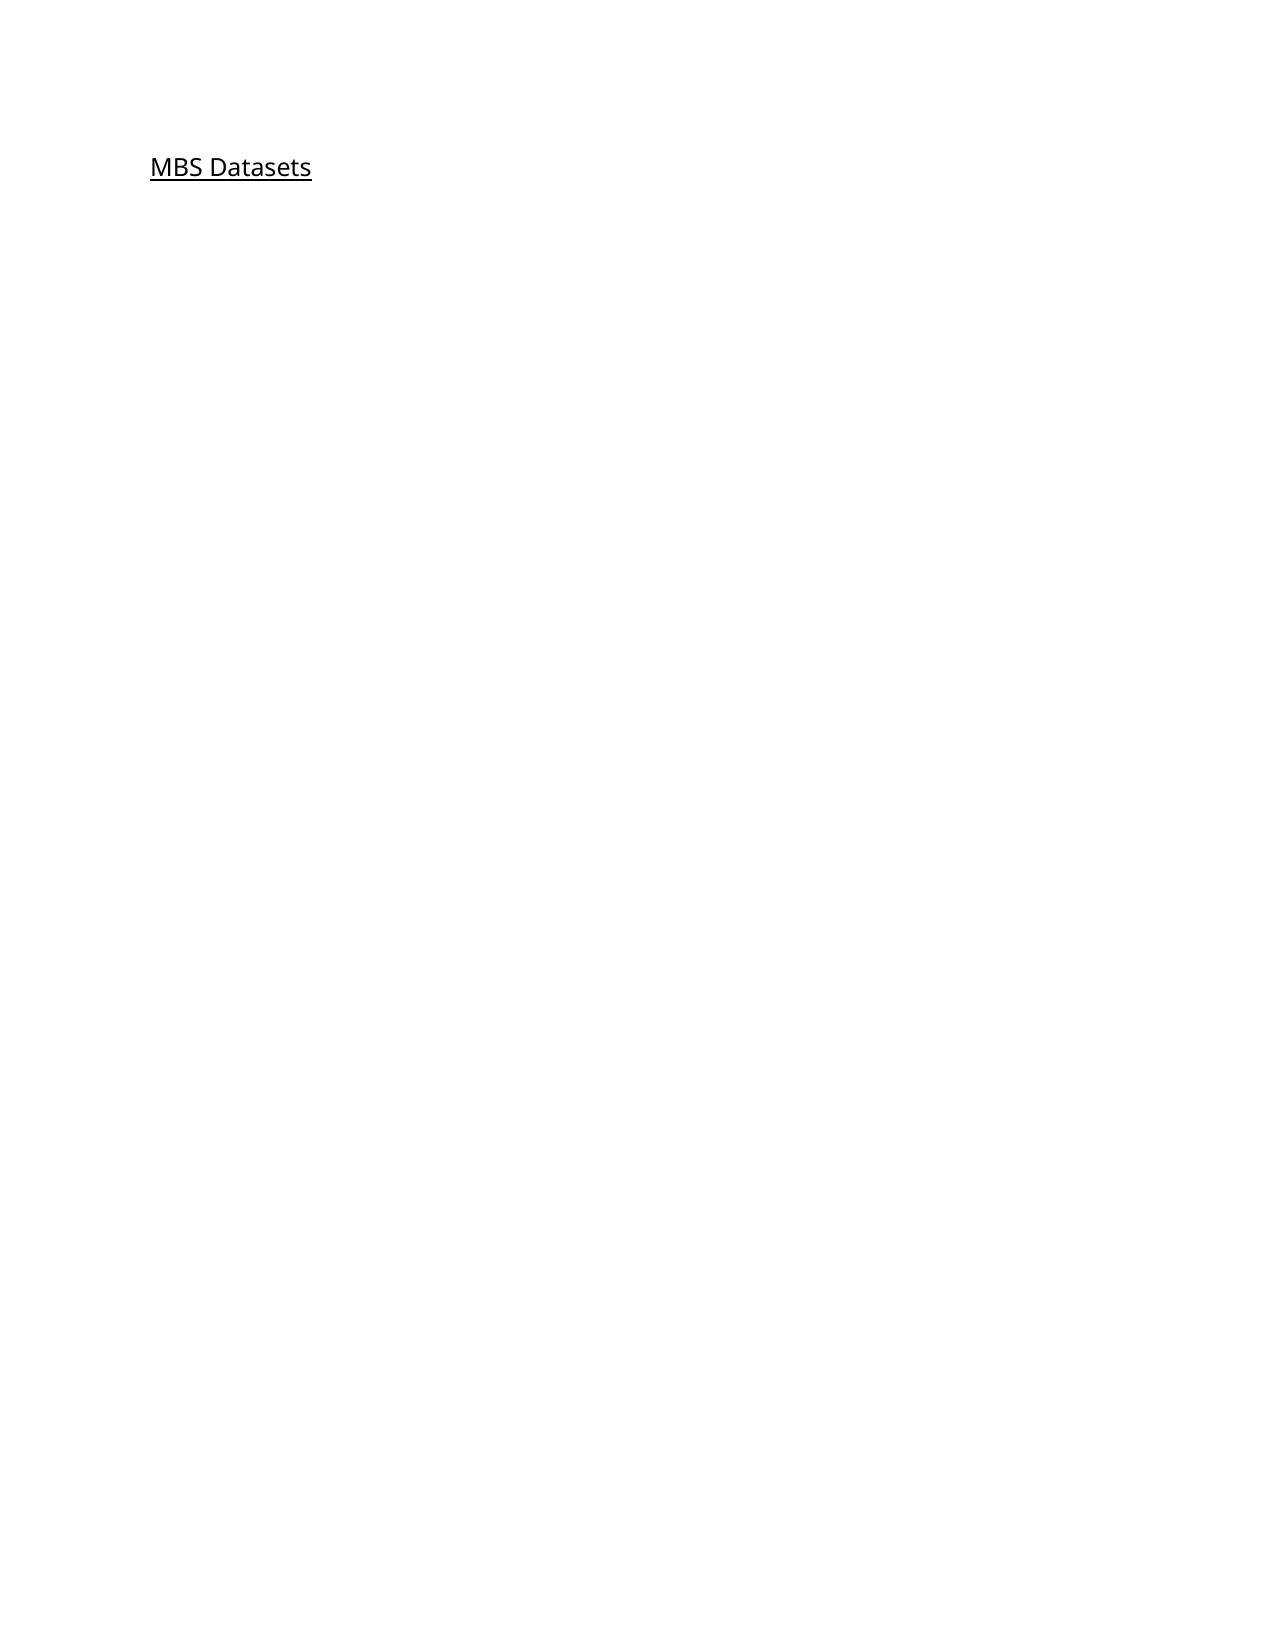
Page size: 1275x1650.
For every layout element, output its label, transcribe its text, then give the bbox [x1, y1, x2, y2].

text MBS Datasets [150, 150, 1125, 184]
